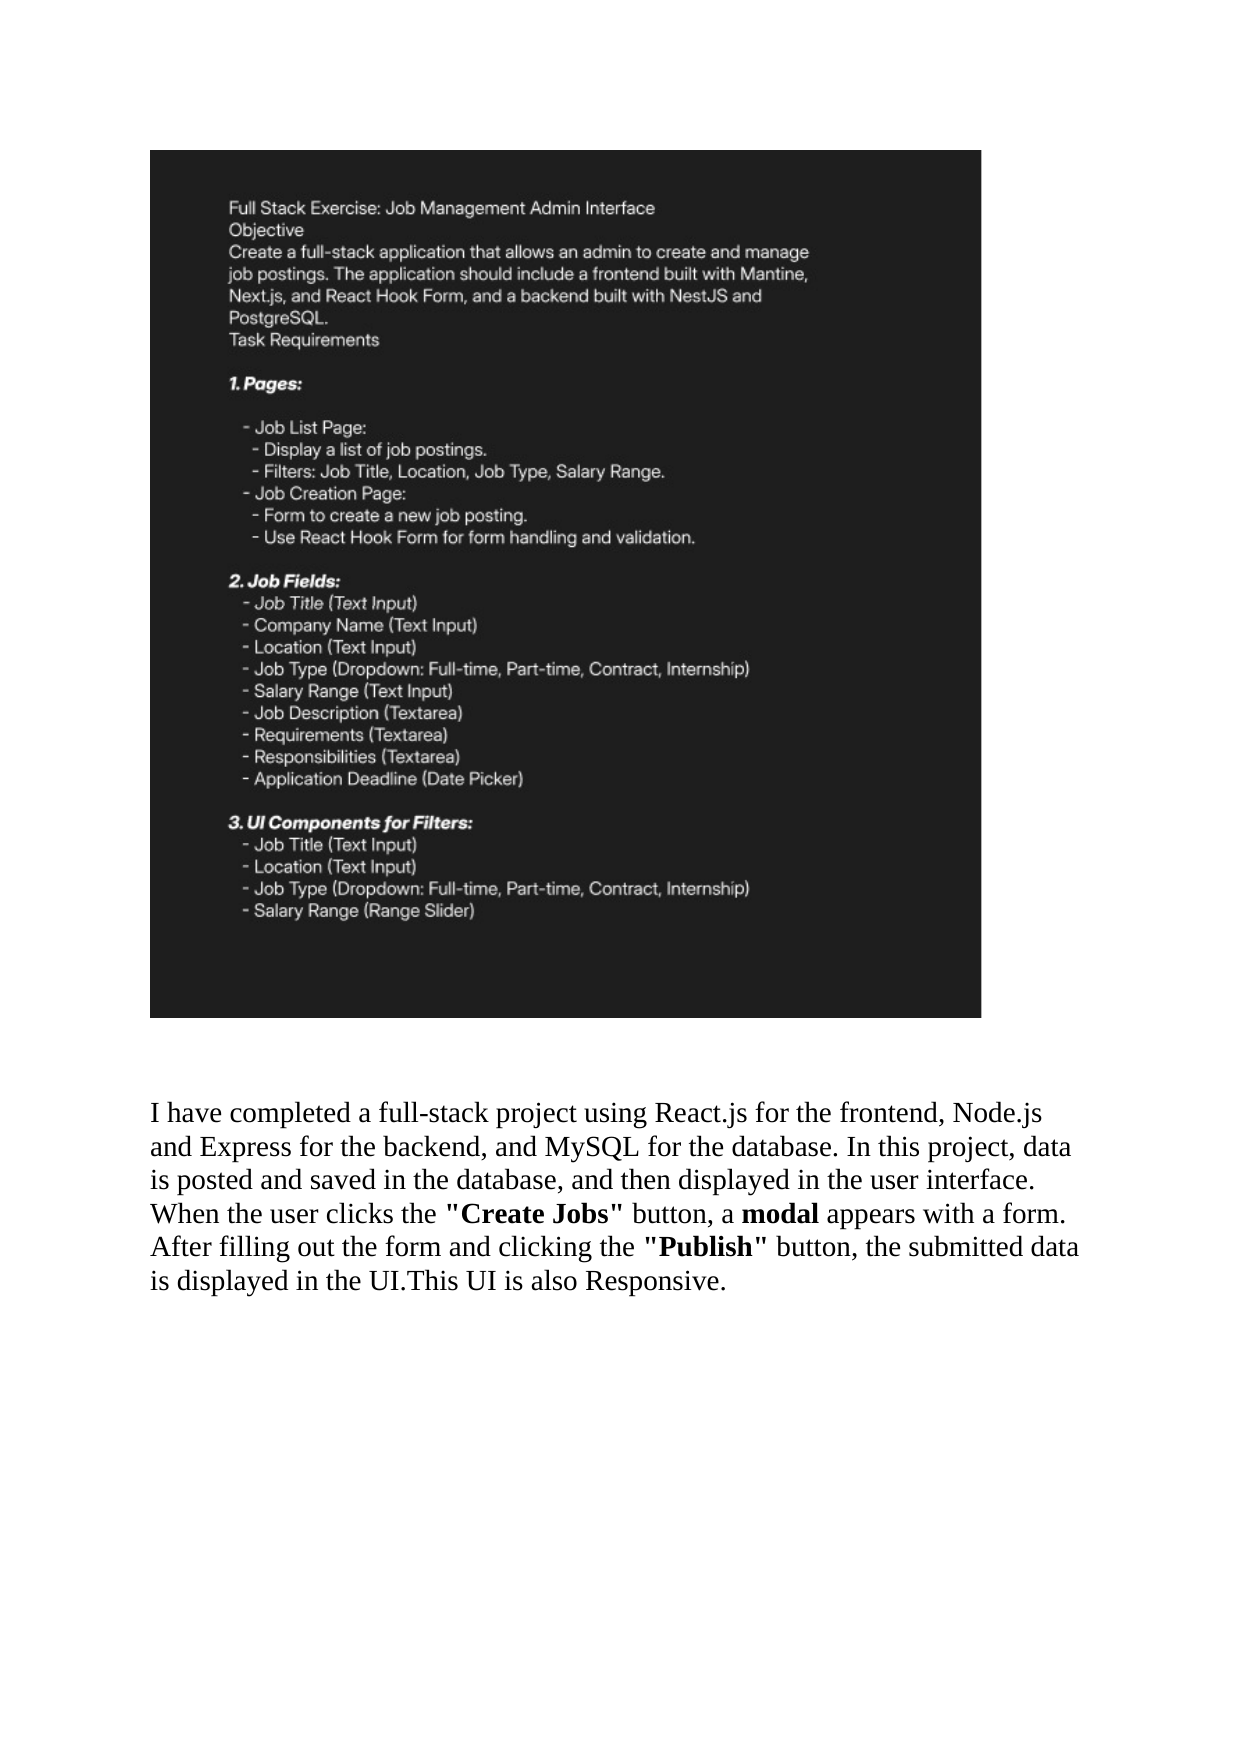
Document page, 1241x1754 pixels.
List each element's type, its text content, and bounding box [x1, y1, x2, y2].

picture [150, 150, 982, 1018]
text I have completed a full-stack project using React.js for the frontend, Node.js and Express for the backend, and MySQL for the database. In this project, data is posted and saved in the database, and then displayed in the user interface. When the user clicks the "Create Jobs" button, a modal appears with a form. After filling out the form and clicking the "Publish" button, the submitted data is displayed in the UI.This UI is also Responsive. [150, 1095, 1090, 1297]
